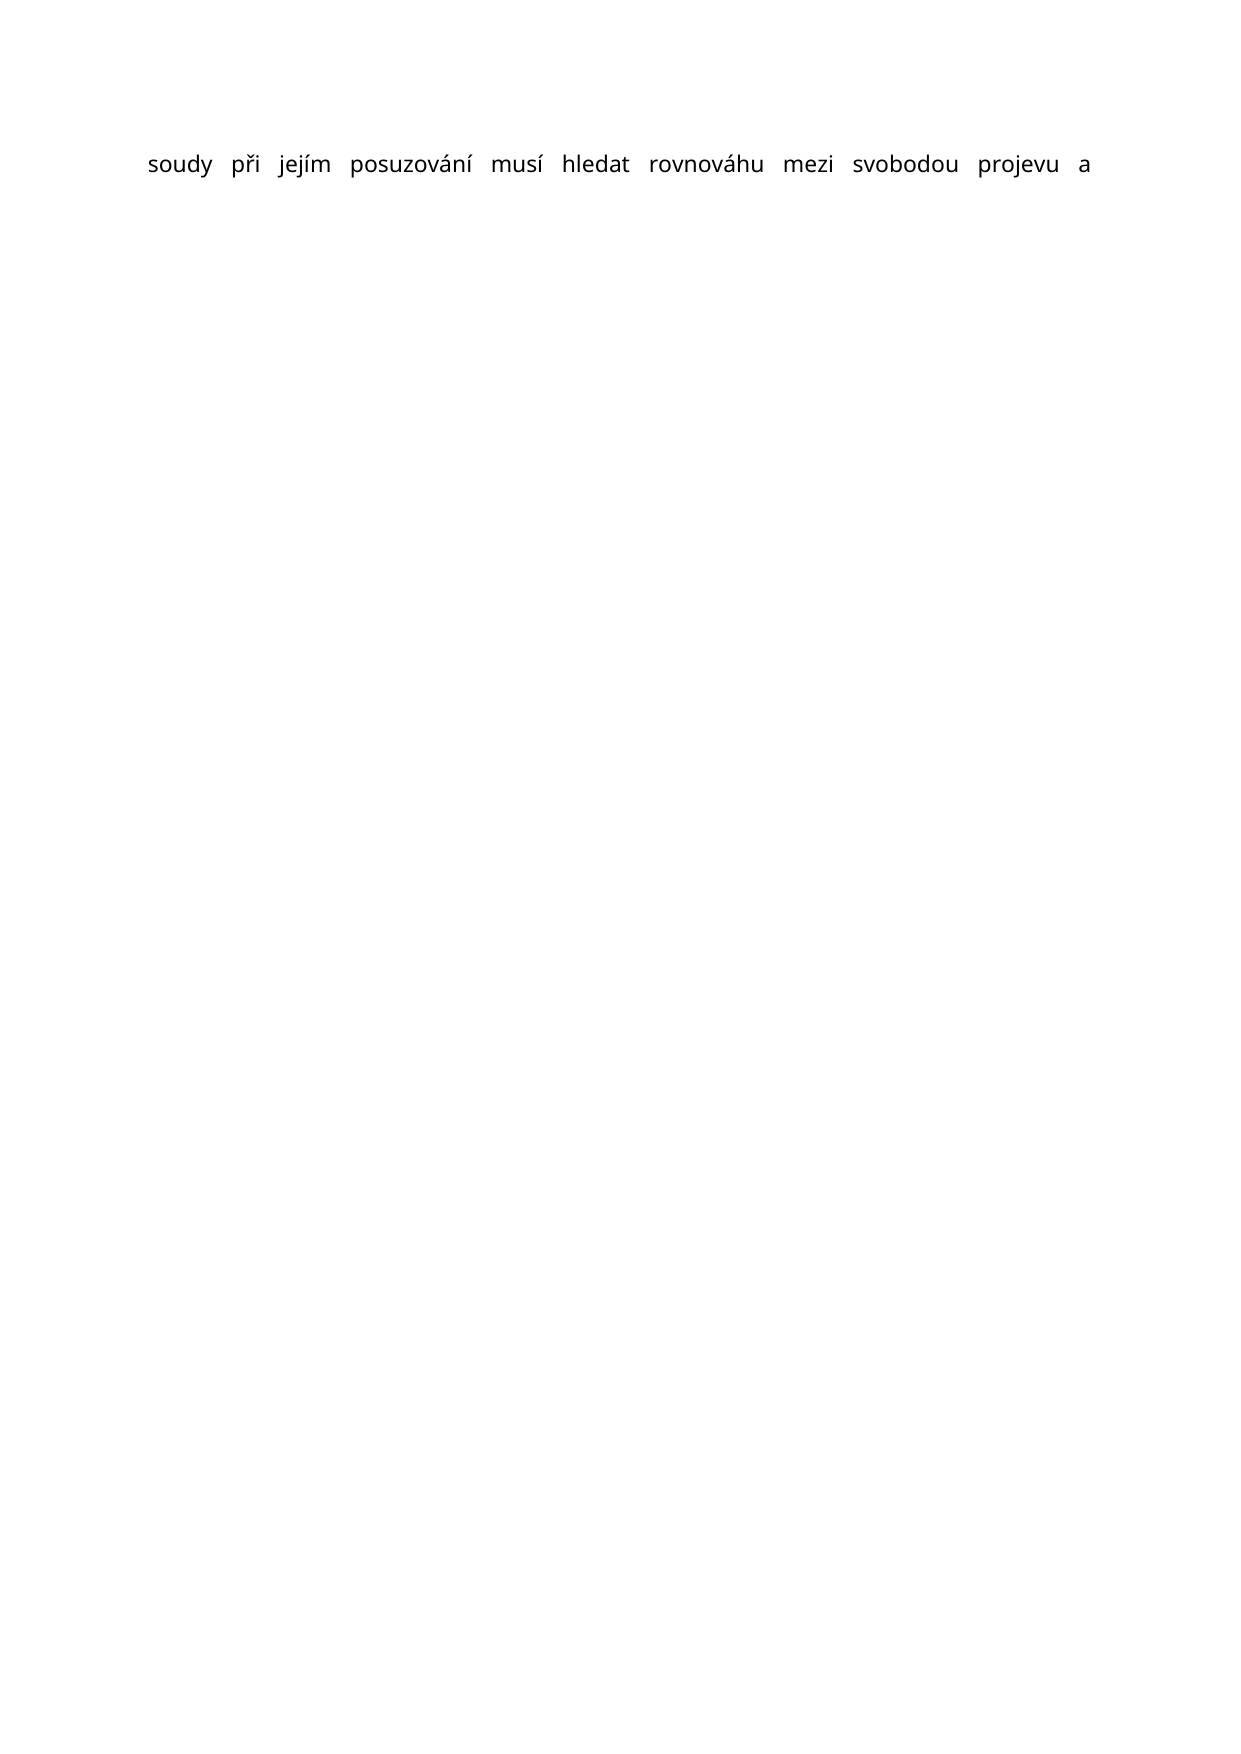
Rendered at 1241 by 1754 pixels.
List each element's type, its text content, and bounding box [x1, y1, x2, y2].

text Je ale nutné podotknout, že Soud tyto skutečnosti bere v potaz. Například tak judikoval, že odpovědnost za sdílení obsahu prostřednictvím URL linků nesmí být objektivní, ale soudy při jejím posuzování musí hledat rovnováhu mezi svobodou projevu a osobnostními právy. [148, 148, 1093, 179]
